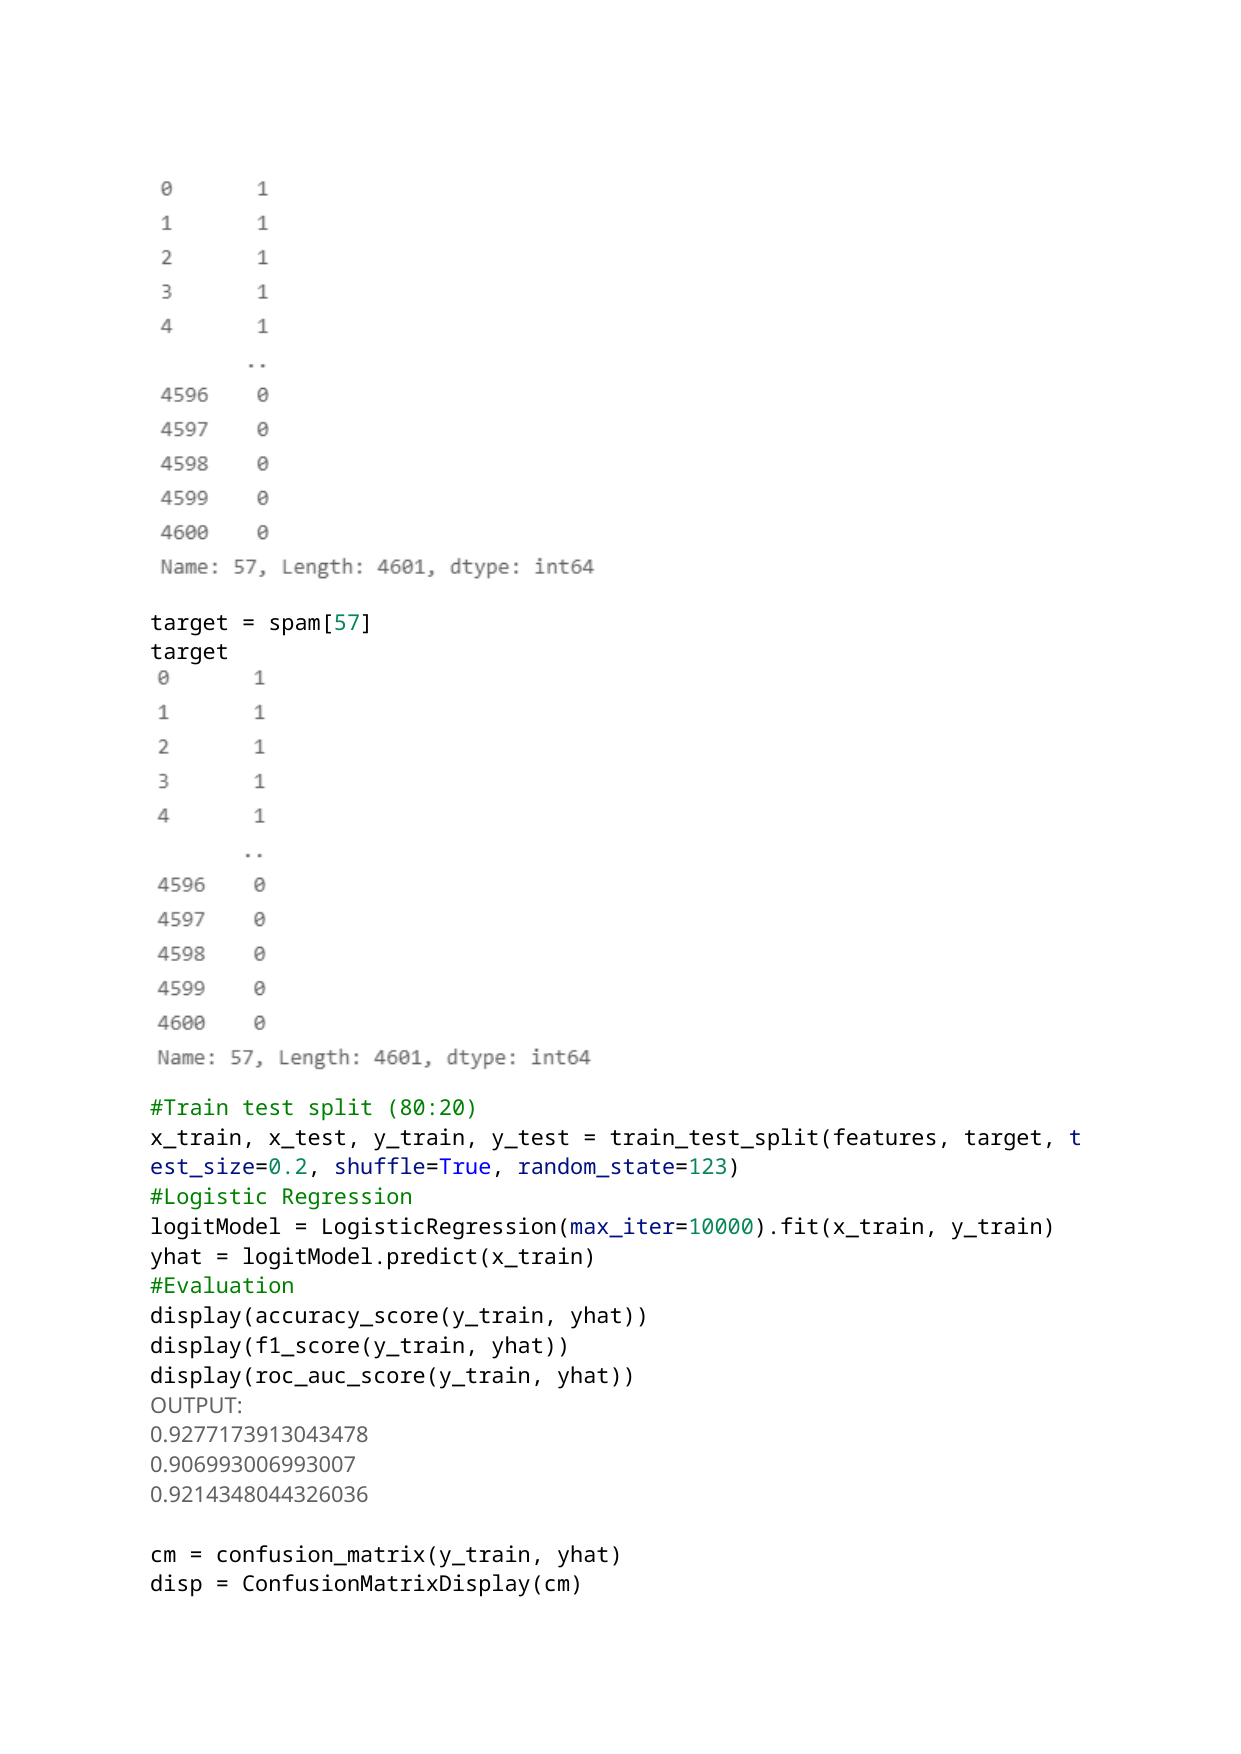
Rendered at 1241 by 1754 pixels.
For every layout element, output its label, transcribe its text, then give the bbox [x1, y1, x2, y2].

text display(f1_score(y_train, yhat)) [150, 1330, 1090, 1360]
text #Logistic Regression [150, 1181, 1090, 1211]
text display(accuracy_score(y_train, yhat)) [150, 1300, 1090, 1330]
text target = spam[57] [150, 607, 1090, 636]
text x_train, x_test, y_train, y_test = train_test_split(features, target, test_size=0.2, shuffle=True, random_state=123) [150, 1121, 1090, 1181]
picture [150, 177, 599, 588]
text 0.9214348044326036 [150, 1479, 1090, 1509]
text cm = confusion_matrix(y_train, yhat) [150, 1538, 1090, 1568]
text 0.9277173913043478 [150, 1419, 1090, 1449]
text #Evaluation [150, 1270, 1090, 1300]
text #Train test split (80:20) [150, 1092, 1090, 1121]
text 0.906993006993007 [150, 1449, 1090, 1479]
text display(roc_auc_score(y_train, yhat)) [150, 1360, 1090, 1389]
text disp = ConfusionMatrixDisplay(cm) [150, 1568, 1090, 1598]
text OUTPUT: [150, 1389, 1090, 1419]
text target [150, 636, 1090, 666]
picture [150, 666, 594, 1074]
text yhat = logitModel.predict(x_train) [150, 1241, 1090, 1270]
text logitModel = LogisticRegression(max_iter=10000).fit(x_train, y_train) [150, 1211, 1090, 1241]
